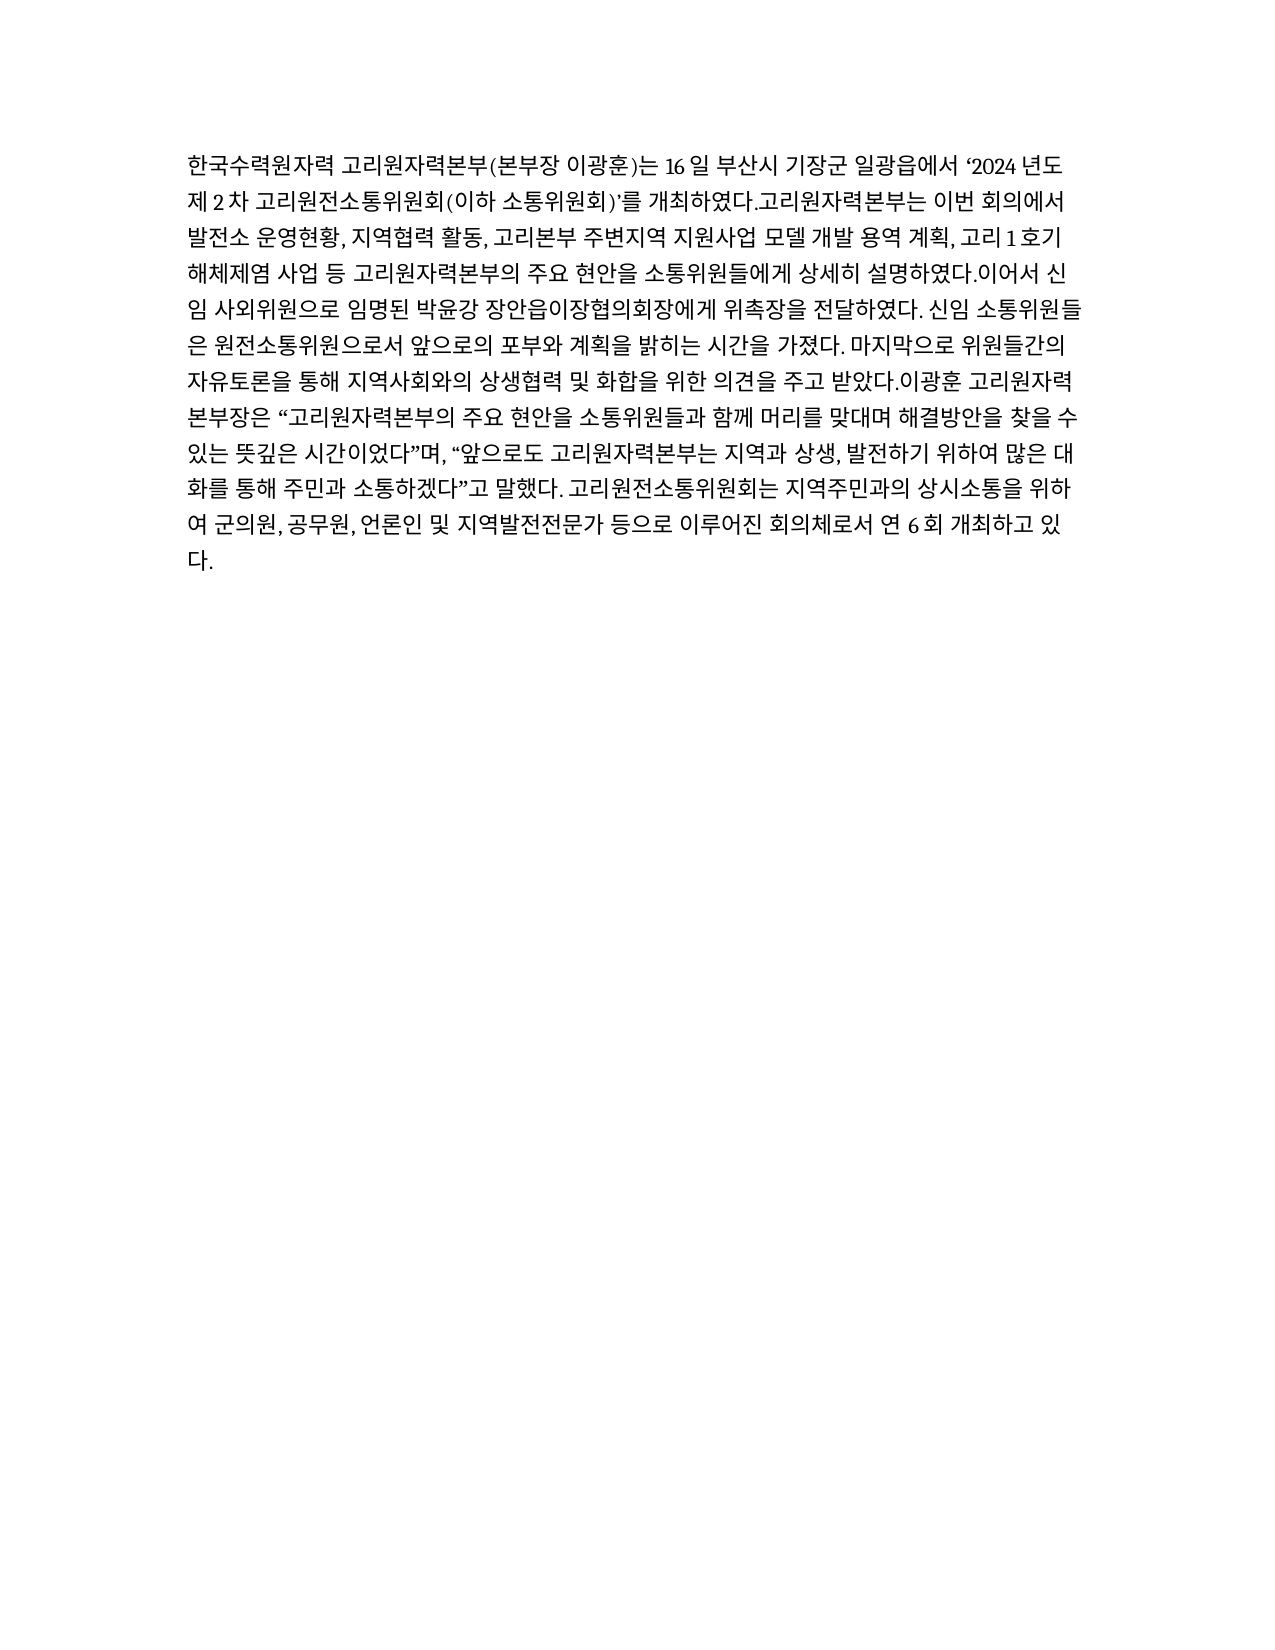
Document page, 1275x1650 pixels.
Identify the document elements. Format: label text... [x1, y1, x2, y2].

text 한국수력원자력 고리원자력본부(본부장 이광훈)는 16일 부산시 기장군 일광읍에서 ‘2024년도 제2차 고리원전소통위원회(이하 소통위원회)’를 개최하였다.고리원자력본부는 이번 회의에서 발전소 운영현황, 지역협력 활동, 고리본부 주변지역 지원사업 모델 개발 용역 계획, 고리1호기 해체제염 사업 등 고리원자력본부의 주요 현안을 소통위원들에게 상세히 설명하였다.이어서 신임 사외위원으로 임명된 박윤강 장안읍이장협의회장에게 위촉장을 전달하였다. 신임 소통위원들은 원전소통위원으로서 앞으로의 포부와 계획을 밝히는 시간을 가졌다. 마지막으로 위원들간의 자유토론을 통해 지역사회와의 상생협력 및 화합을 위한 의견을 주고 받았다.이광훈 고리원자력본부장은 “고리원자력본부의 주요 현안을 소통위원들과 함께 머리를 맞대며 해결방안을 찾을 수 있는 뜻깊은 시간이었다”며, “앞으로도 고리원자력본부는 지역과 상생, 발전하기 위하여 많은 대화를 통해 주민과 소통하겠다”고 말했다. 고리원전소통위원회는 지역주민과의 상시소통을 위하여 군의원, 공무원, 언론인 및 지역발전전문가 등으로 이루어진 회의체로서 연 6회 개최하고 있다. [187, 150, 1087, 577]
